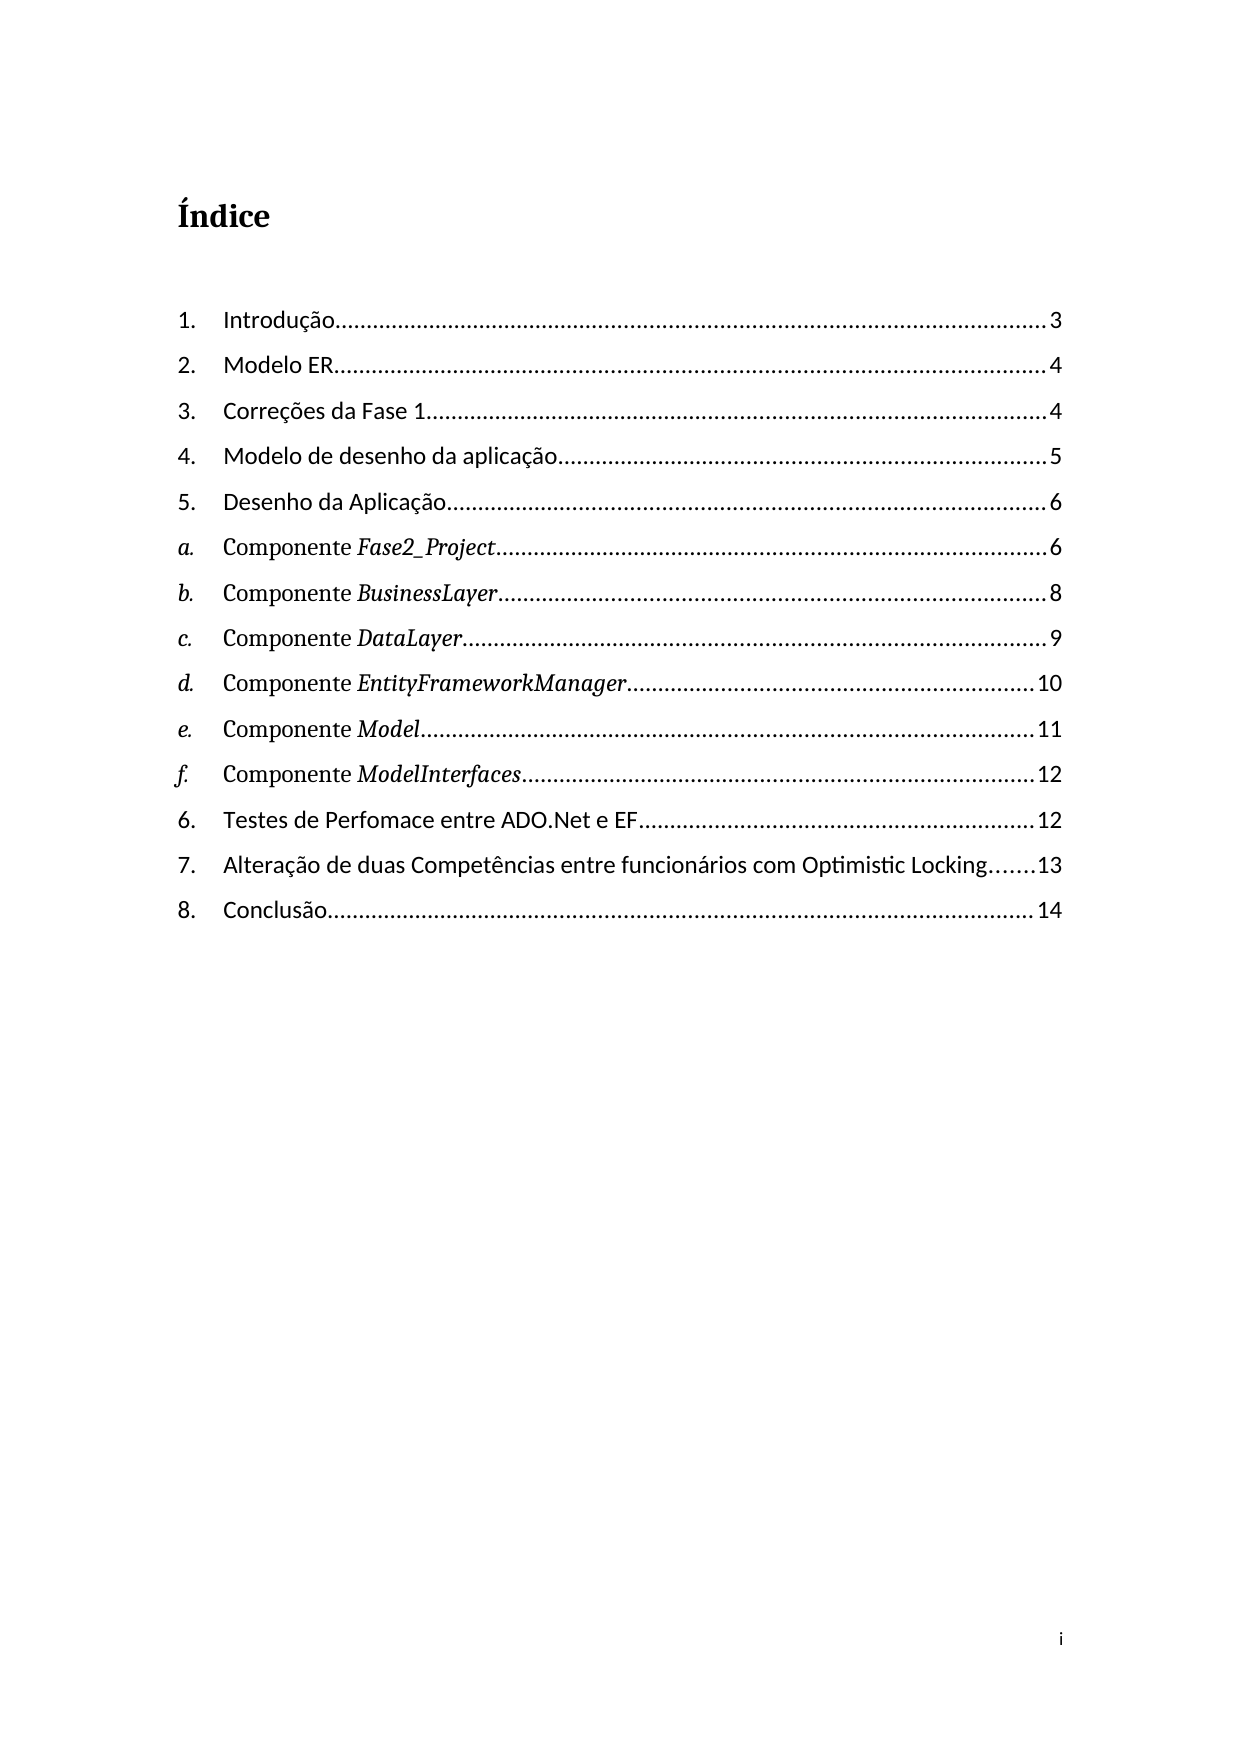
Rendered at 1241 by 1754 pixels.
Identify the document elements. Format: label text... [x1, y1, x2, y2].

text e. Componente Model 11 [177, 713, 1063, 743]
text 1. Introdução 3 [177, 304, 1063, 335]
text f. Componente ModelInterfaces 12 [177, 758, 1063, 789]
text 6. Testes de Perfomace entre ADO.Net e EF 12 [177, 804, 1063, 834]
text 7. Alteração de duas Competências entre funcionários com Optimistic Locking 13 [177, 849, 1063, 880]
text 5. Desenho da Aplicação 6 [177, 486, 1063, 516]
text 4. Modelo de desenho da aplicação 5 [177, 440, 1063, 471]
text 2. Modelo ER 4 [177, 349, 1063, 380]
text a. Componente Fase2_Project 6 [177, 531, 1063, 562]
text d. Componente EntityFrameworkManager 10 [177, 667, 1063, 698]
text 8. Conclusão 14 [177, 894, 1063, 925]
text 3. Correções da Fase 1 4 [177, 395, 1063, 426]
text c. Componente DataLayer 9 [177, 622, 1063, 653]
text b. Componente BusinessLayer 8 [177, 577, 1063, 607]
text Índice [177, 198, 1063, 236]
